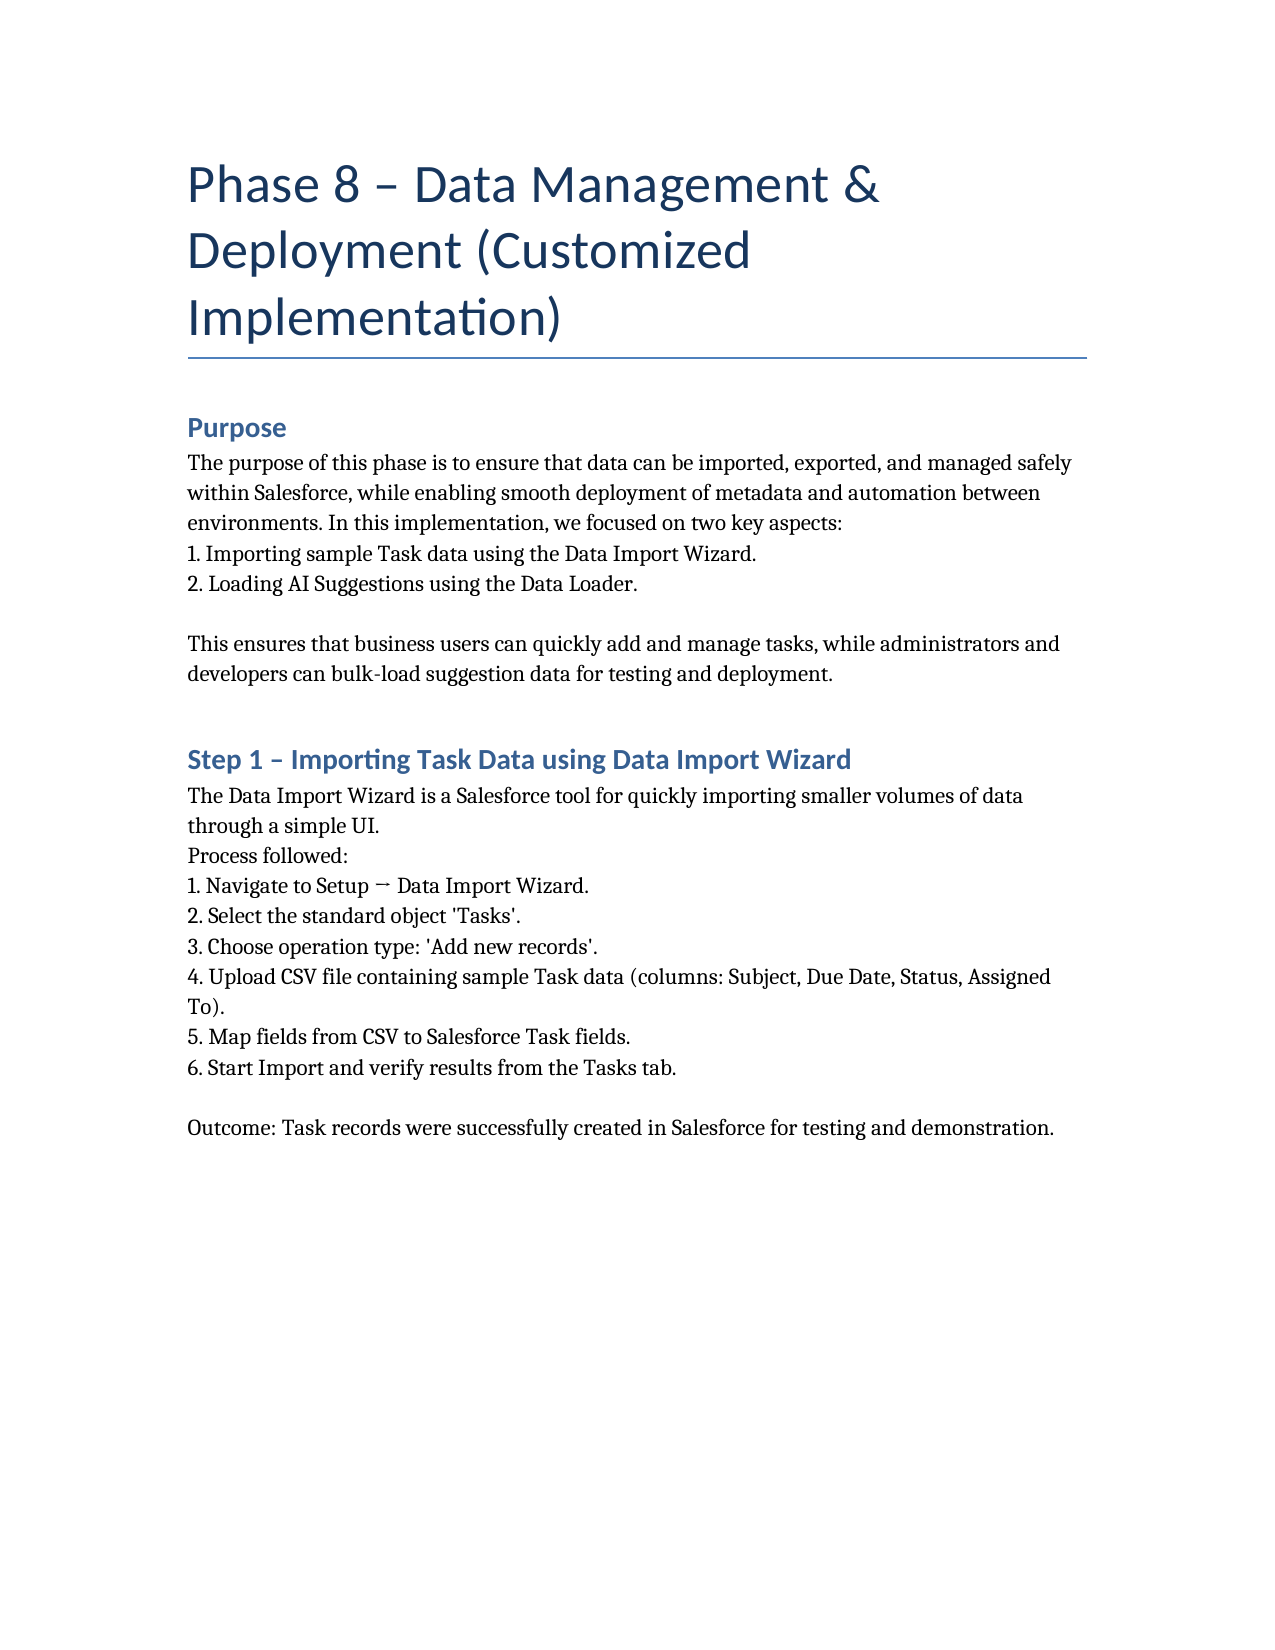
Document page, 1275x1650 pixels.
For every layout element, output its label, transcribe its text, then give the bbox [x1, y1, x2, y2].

subtitle Step 1 – Importing Task Data using Data Import Wizard [187, 741, 1087, 777]
subtitle Purpose [187, 409, 1087, 444]
title Phase 8 – Data Management & Deployment (Customized Implementation) [187, 150, 1087, 359]
text The purpose of this phase is to ensure that data can be imported, exported, and managed safely within Salesforce, while enabling smooth deployment of metadata and automation between environments. In this implementation, we focused on two key aspects: 1. Importing sample Task data using the Data Import Wizard. 2. Loading AI Suggestions using the Data Loader. This ensures that business users can quickly add and manage tasks, while administrators and developers can bulk-load suggestion data for testing and deployment. [187, 450, 1087, 688]
text The Data Import Wizard is a Salesforce tool for quickly importing smaller volumes of data through a simple UI. Process followed: 1. Navigate to Setup → Data Import Wizard. 2. Select the standard object 'Tasks'. 3. Choose operation type: 'Add new records'. 4. Upload CSV file containing sample Task data (columns: Subject, Due Date, Status, Assigned To). 5. Map fields from CSV to Salesforce Task fields. 6. Start Import and verify results from the Tasks tab. Outcome: Task records were successfully created in Salesforce for testing and demonstration. [187, 782, 1087, 1141]
